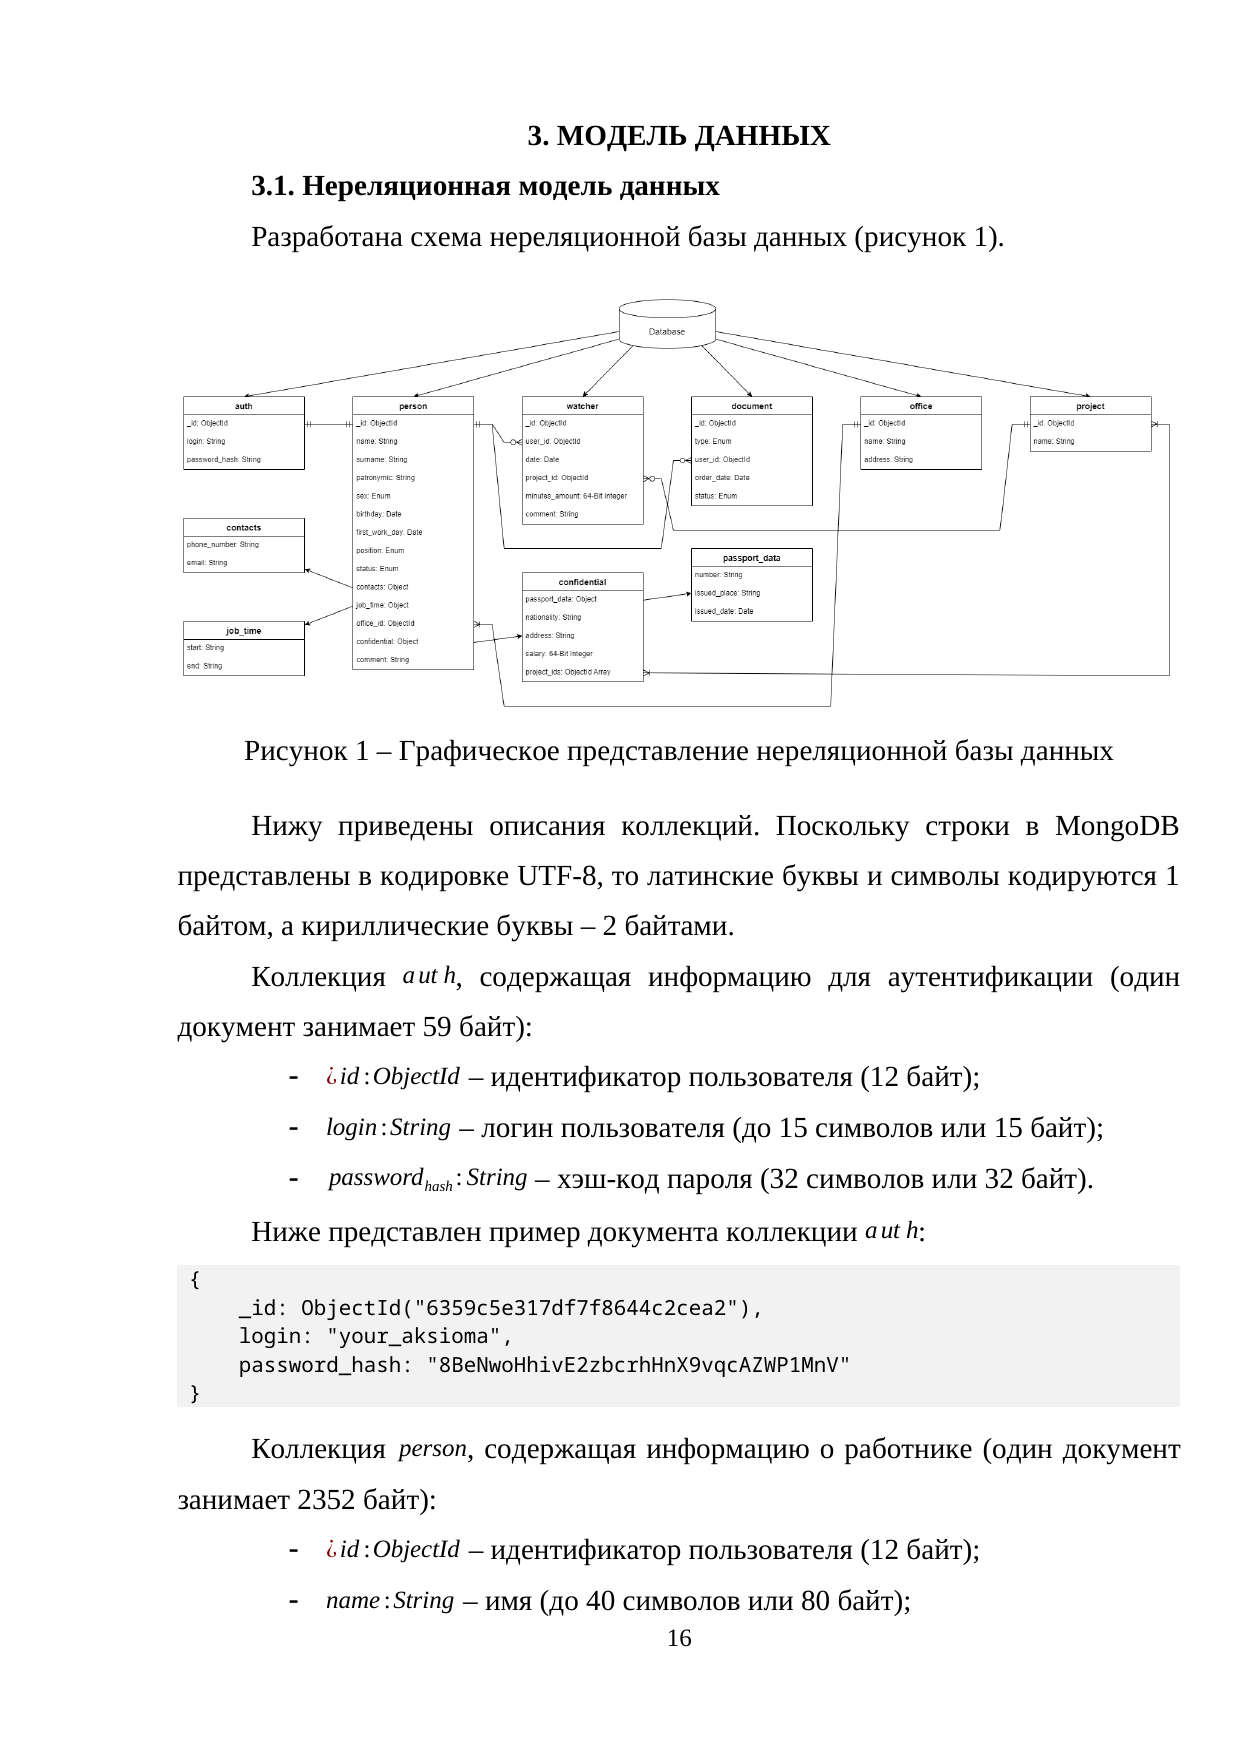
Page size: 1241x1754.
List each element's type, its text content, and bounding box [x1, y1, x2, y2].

list – имя (до 40 символов или 80 байт); [288, 1583, 1181, 1617]
text 3. Модель данных [177, 118, 1181, 152]
text Коллекция , содержащая информацию о работнике (один документ занимает 2352 байт): [177, 1432, 1181, 1516]
table_header { _id: ObjectId("6359c5e317df7f8644c2cea2"), login: "your_aksioma", password_hash: "8BeNwoHhivE2zbcrhHnX9vqcAZWP1MnV" } [177, 1265, 1180, 1407]
picture [177, 294, 1182, 719]
list – хэш-код пароля (32 символов или 32 байт). [288, 1161, 1181, 1197]
list – логин пользователя (до 15 символов или 15 байт); [288, 1110, 1181, 1144]
list – идентификатор пользователя (12 байт); [288, 1059, 1181, 1094]
text Рисунок 1 – Графическое представление нереляционной базы данных [177, 733, 1181, 766]
text Нижу приведены описания коллекций. Поскольку строки в MongoDB представлены в кодировке UTF-8, то латинские буквы и символы кодируются 1 байтом, а кириллические буквы – 2 байтами. [177, 808, 1181, 942]
text Коллекция , содержащая информацию для аутентификации (один документ занимает 59 байт): [177, 959, 1181, 1043]
text Ниже представлен пример документа коллекции : [177, 1214, 1181, 1248]
text Разработана схема нереляционной базы данных (рисунок 1). [177, 219, 1181, 252]
text 3.1. Нереляционная модель данных [177, 168, 1181, 202]
list – идентификатор пользователя (12 байт); [288, 1532, 1181, 1566]
